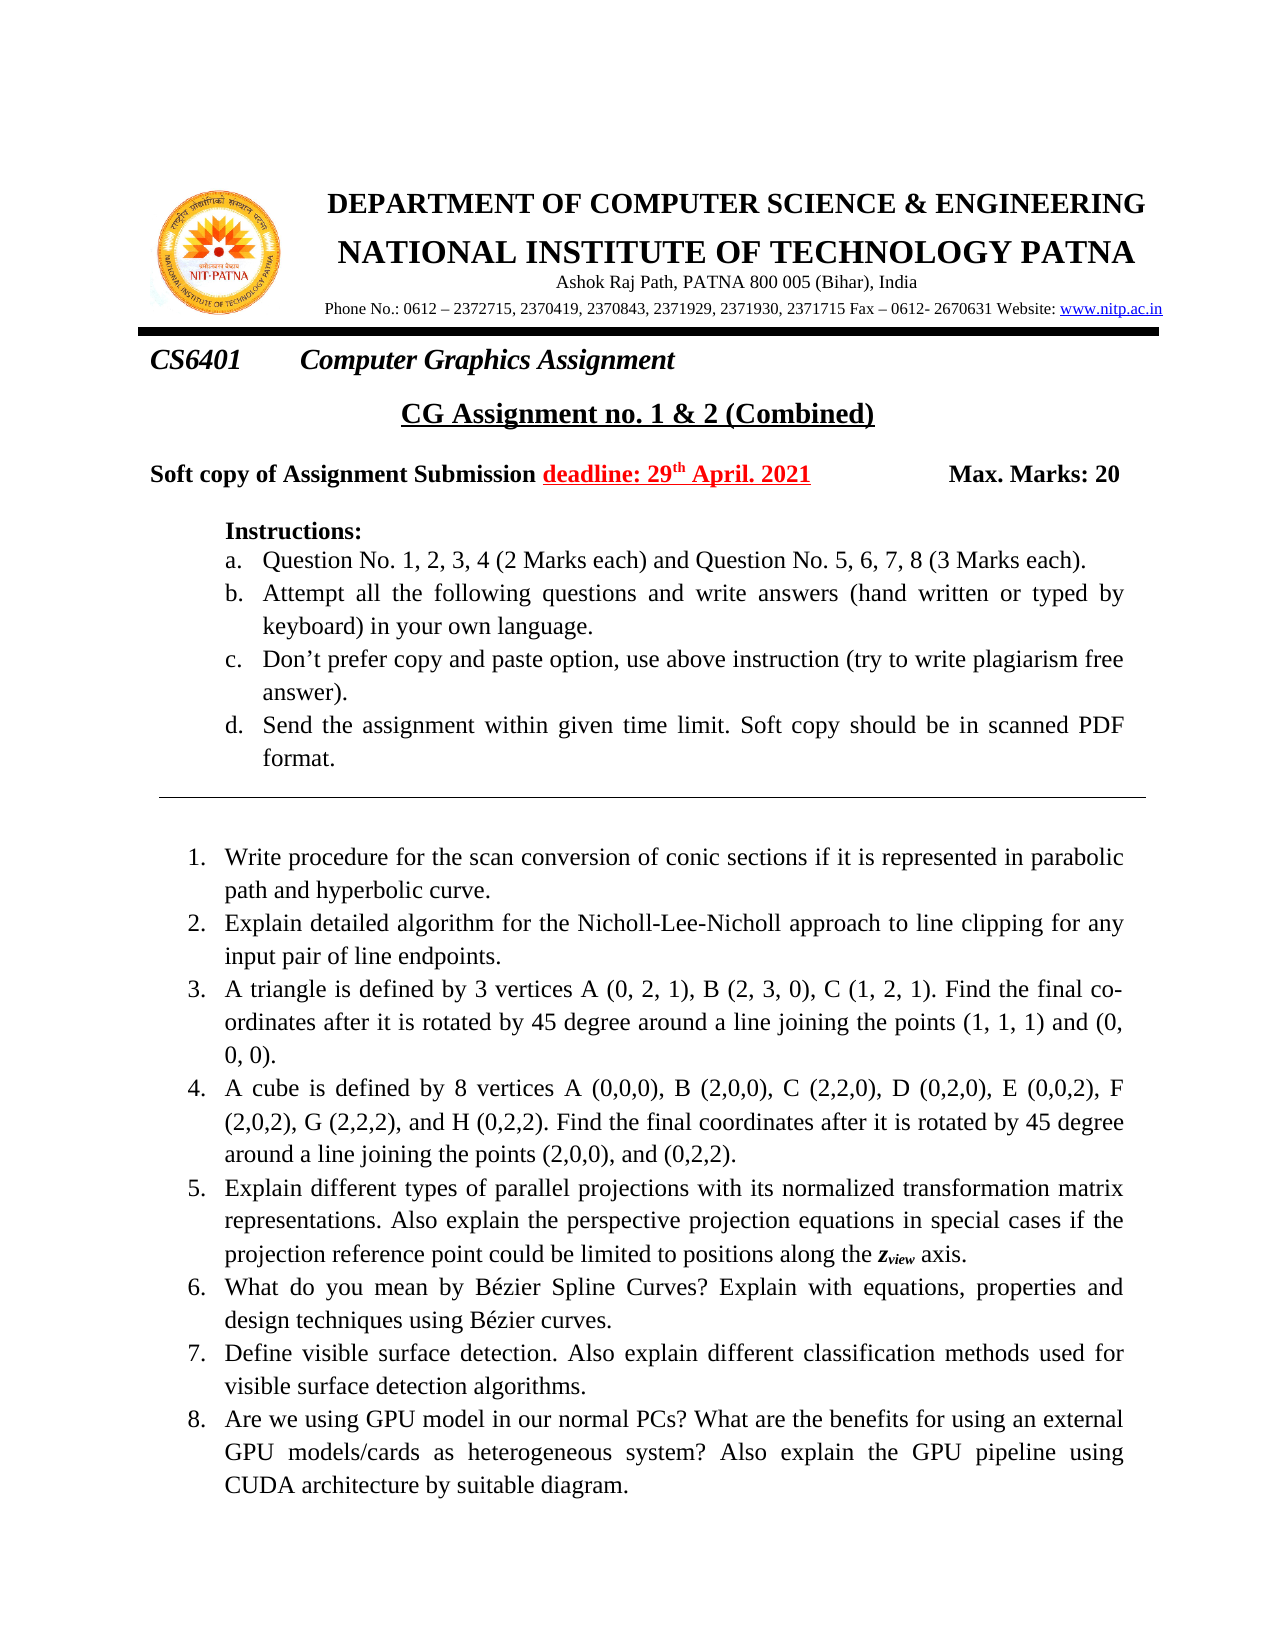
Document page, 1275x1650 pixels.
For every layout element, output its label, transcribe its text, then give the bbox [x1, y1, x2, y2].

list Attempt all the following questions and write answers (hand written or typed by keyboard) in your own language. [225, 578, 1125, 640]
list Explain different types of parallel projections with its normalized transformation matrix representations. Also explain the perspective projection equations in special cases if the projection reference point could be limited to positions along the zview axis. [187, 1173, 1125, 1267]
list Don’t prefer copy and paste option, use above instruction (try to write plagiarism free answer). [225, 644, 1125, 706]
text Soft copy of Assignment Submission deadline: 29th April. 2021 Max. Marks: 20 [150, 459, 1125, 487]
table_header [150, 336, 292, 342]
list Write procedure for the scan conversion of conic sections if it is represented in parabolic path and hyperbolic curve. [187, 842, 1125, 904]
picture [150, 188, 286, 317]
list Instructions: [225, 516, 1125, 545]
text CG Assignment no. 1 & 2 (Combined) [150, 396, 1125, 430]
list Define visible surface detection. Also explain different classification methods used for visible surface detection algorithms. [187, 1338, 1125, 1399]
list Are we using GPU model in our normal PCs? What are the benefits for using an external GPU models/cards as heterogeneous system? Also explain the GPU pipeline using CUDA architecture by suitable diagram. [187, 1404, 1125, 1498]
table_cell Phone No.: 0612 – 2372715, 2370419, 2370843, 2371929, 2371930, 2371715 Fax – 0612- 2670631 Website: www.nitp.ac.in [292, 293, 1181, 342]
table_header DEPARTMENT OF COMPUTER SCIENCE & ENGINEERING NATIONAL INSTITUTE OF TECHNOLOGY PATNA Ashok Raj Path, 800 005 (Bihar), [292, 174, 1181, 292]
list Explain detailed algorithm for the Nicholl-Lee-Nicholl approach to line clipping for any input pair of line endpoints. [187, 908, 1125, 970]
list Send the assignment within given time limit. Soft copy should be in scanned PDF format. [225, 710, 1125, 772]
text CS6401 Computer Graphics Assignment [150, 342, 1125, 376]
list Question No. 1, 2, 3, 4 (2 Marks each) and Question No. 5, 6, 7, 8 (3 Marks each). [225, 545, 1125, 574]
list What do you mean by Bézier Spline Curves? Explain with equations, properties and design techniques using Bézier curves. [187, 1272, 1125, 1333]
list A triangle is defined by 3 vertices A (0, 2, 1), B (2, 3, 0), C (1, 2, 1). Find the final co-ordinates after it is rotated by 45 degree around a line joining the points (1, 1, 1) and (0, 0, 0). [187, 974, 1125, 1069]
list A cube is defined by 8 vertices A (0,0,0), B (2,0,0), C (2,2,0), D (0,2,0), E (0,0,2), F (2,0,2), G (2,2,2), and H (0,2,2). Find the final coordinates after it is rotated by 45 degree around a line joining the points (2,0,0), and (0,2,2). [187, 1073, 1125, 1168]
table_header [150, 174, 292, 327]
